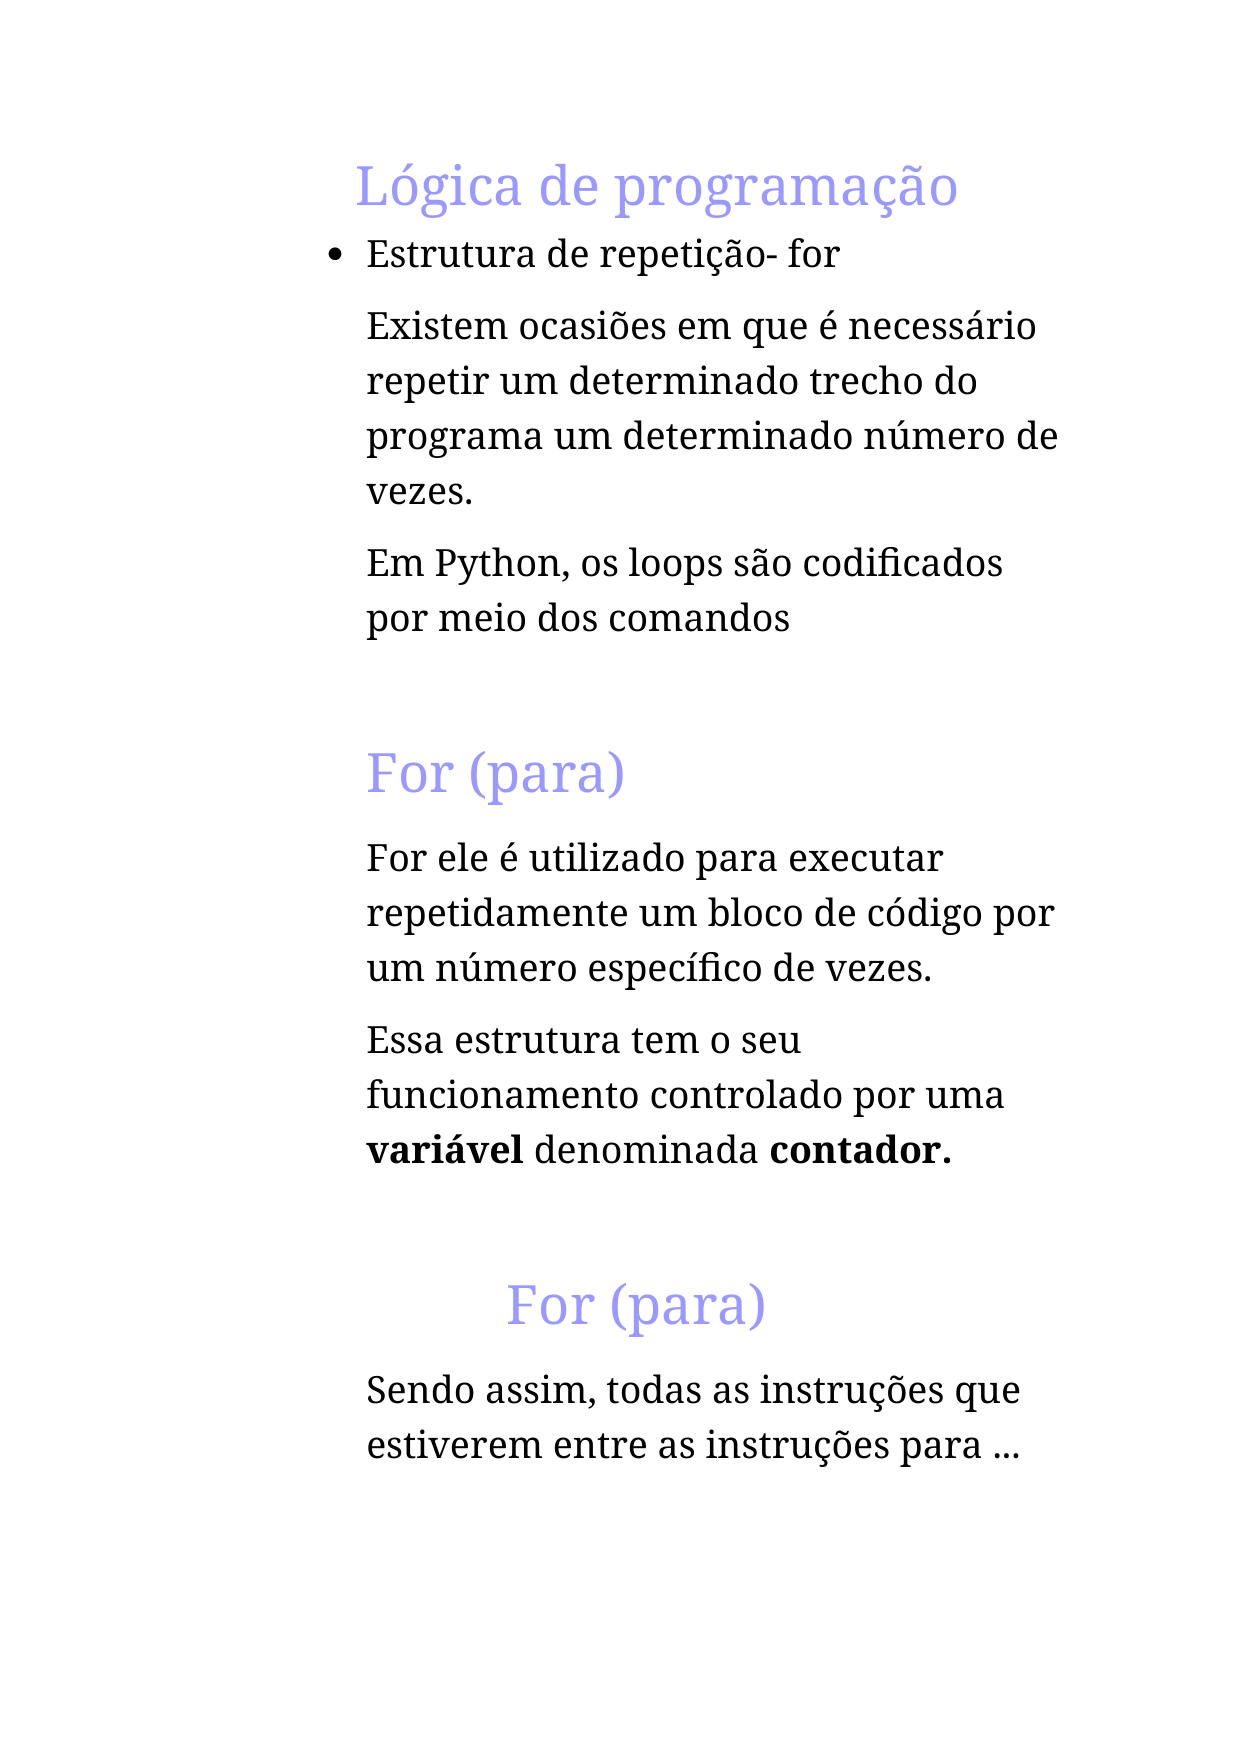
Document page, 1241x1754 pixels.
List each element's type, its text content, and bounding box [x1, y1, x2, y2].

text For ele é utilizado para executar repetidamente um bloco de código por um número específico de vezes. [366, 831, 1063, 992]
text Em Python, os loops são codificados por meio dos comandos [366, 536, 1063, 642]
text For (para) [366, 735, 1063, 808]
text Essa estrutura tem o seu funcionamento controlado por uma variável denominada contador. [366, 1013, 1063, 1174]
text Sendo assim, todas as instruções que estiverem entre as instruções para ... [366, 1363, 1063, 1469]
text Existem ocasiões em que é necessário repetir um determinado trecho do programa um determinado número de vezes. [366, 299, 1063, 515]
text For (para) [366, 1267, 1063, 1340]
list Estrutura de repetição- for [328, 227, 1063, 278]
list Lógica de programação [252, 148, 1063, 221]
